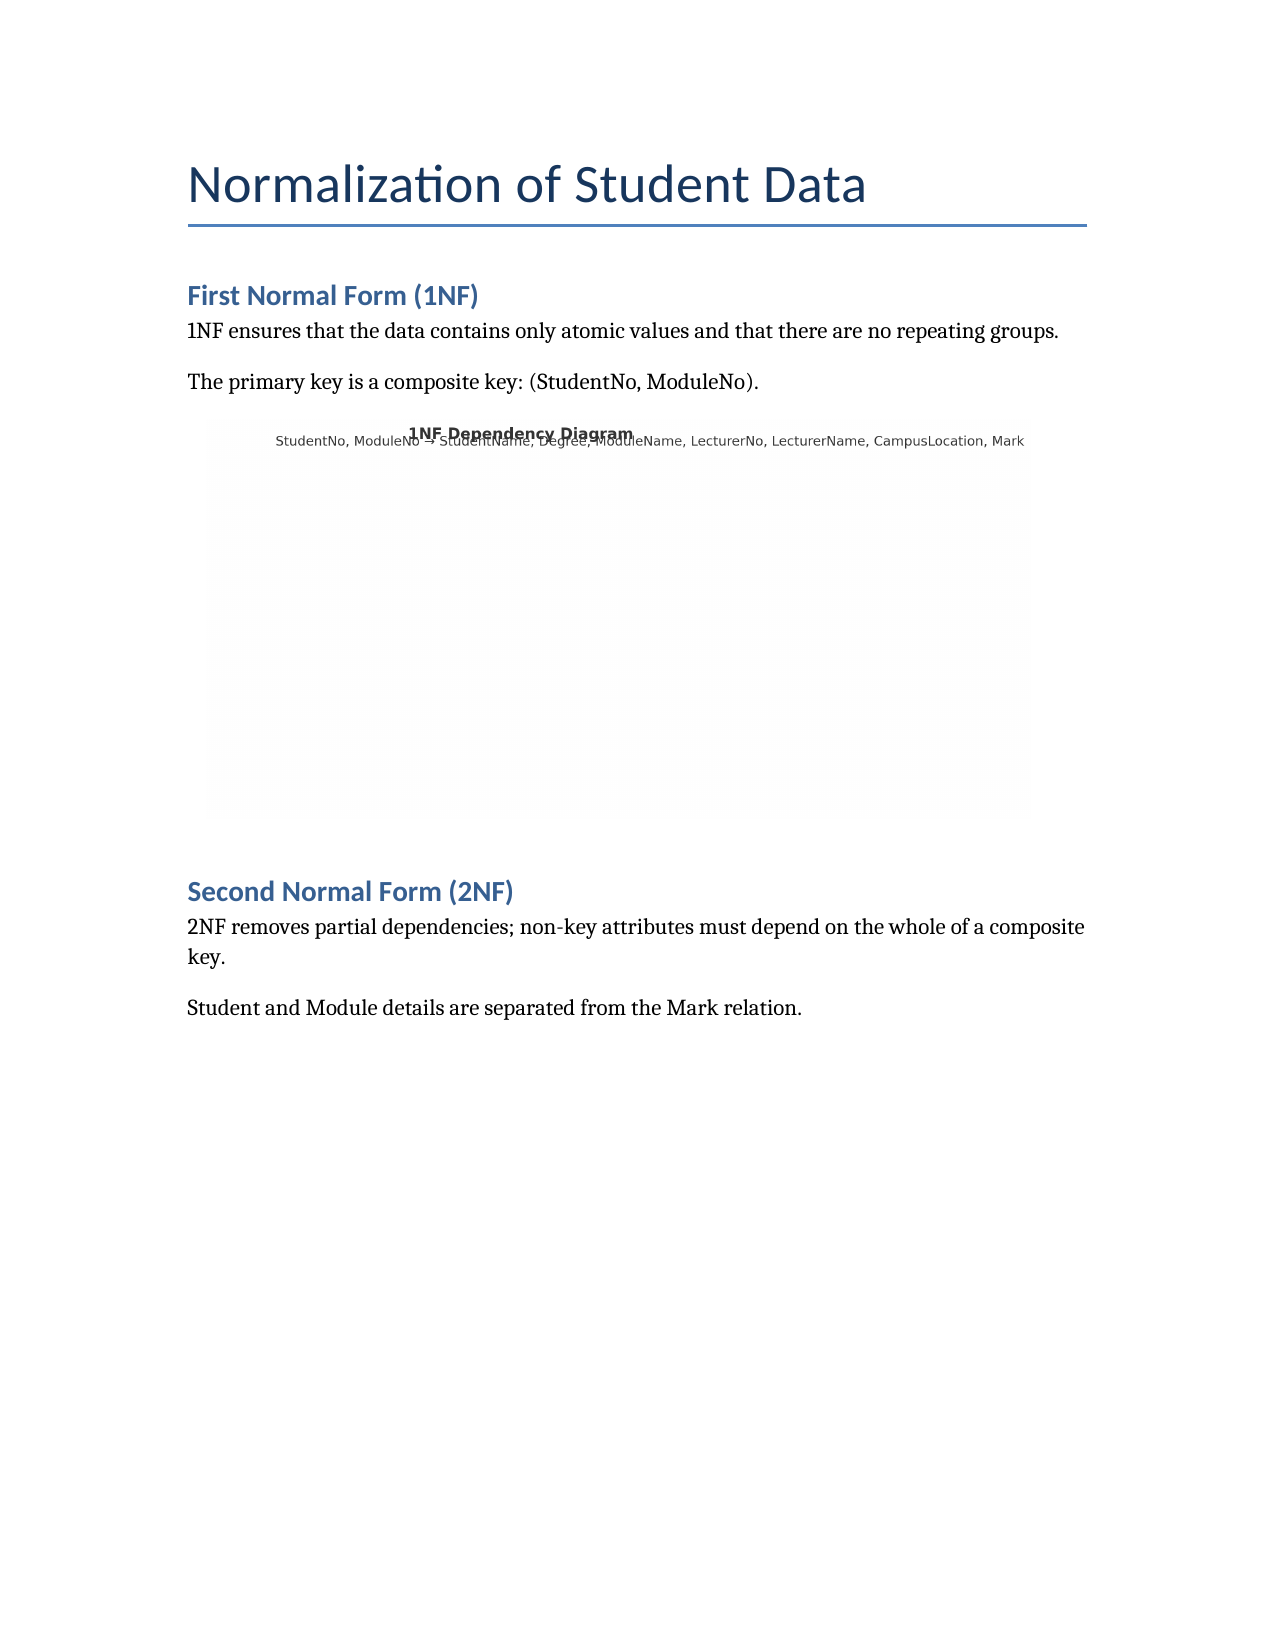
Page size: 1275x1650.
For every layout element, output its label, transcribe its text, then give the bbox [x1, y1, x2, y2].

text The primary key is a composite key: (StudentNo, ModuleNo). [187, 368, 1087, 395]
picture [206, 419, 1032, 819]
text 2NF removes partial dependencies; non-key attributes must depend on the whole of a composite key. [187, 914, 1087, 970]
subtitle First Normal Form (1NF) [187, 277, 1087, 312]
text Student and Module details are separated from the Mark relation. [187, 995, 1087, 1021]
text 1NF ensures that the data contains only atomic values and that there are no repeating groups. [187, 317, 1087, 344]
subtitle Second Normal Form (2NF) [187, 873, 1087, 908]
title Normalization of Student Data [187, 150, 1087, 227]
